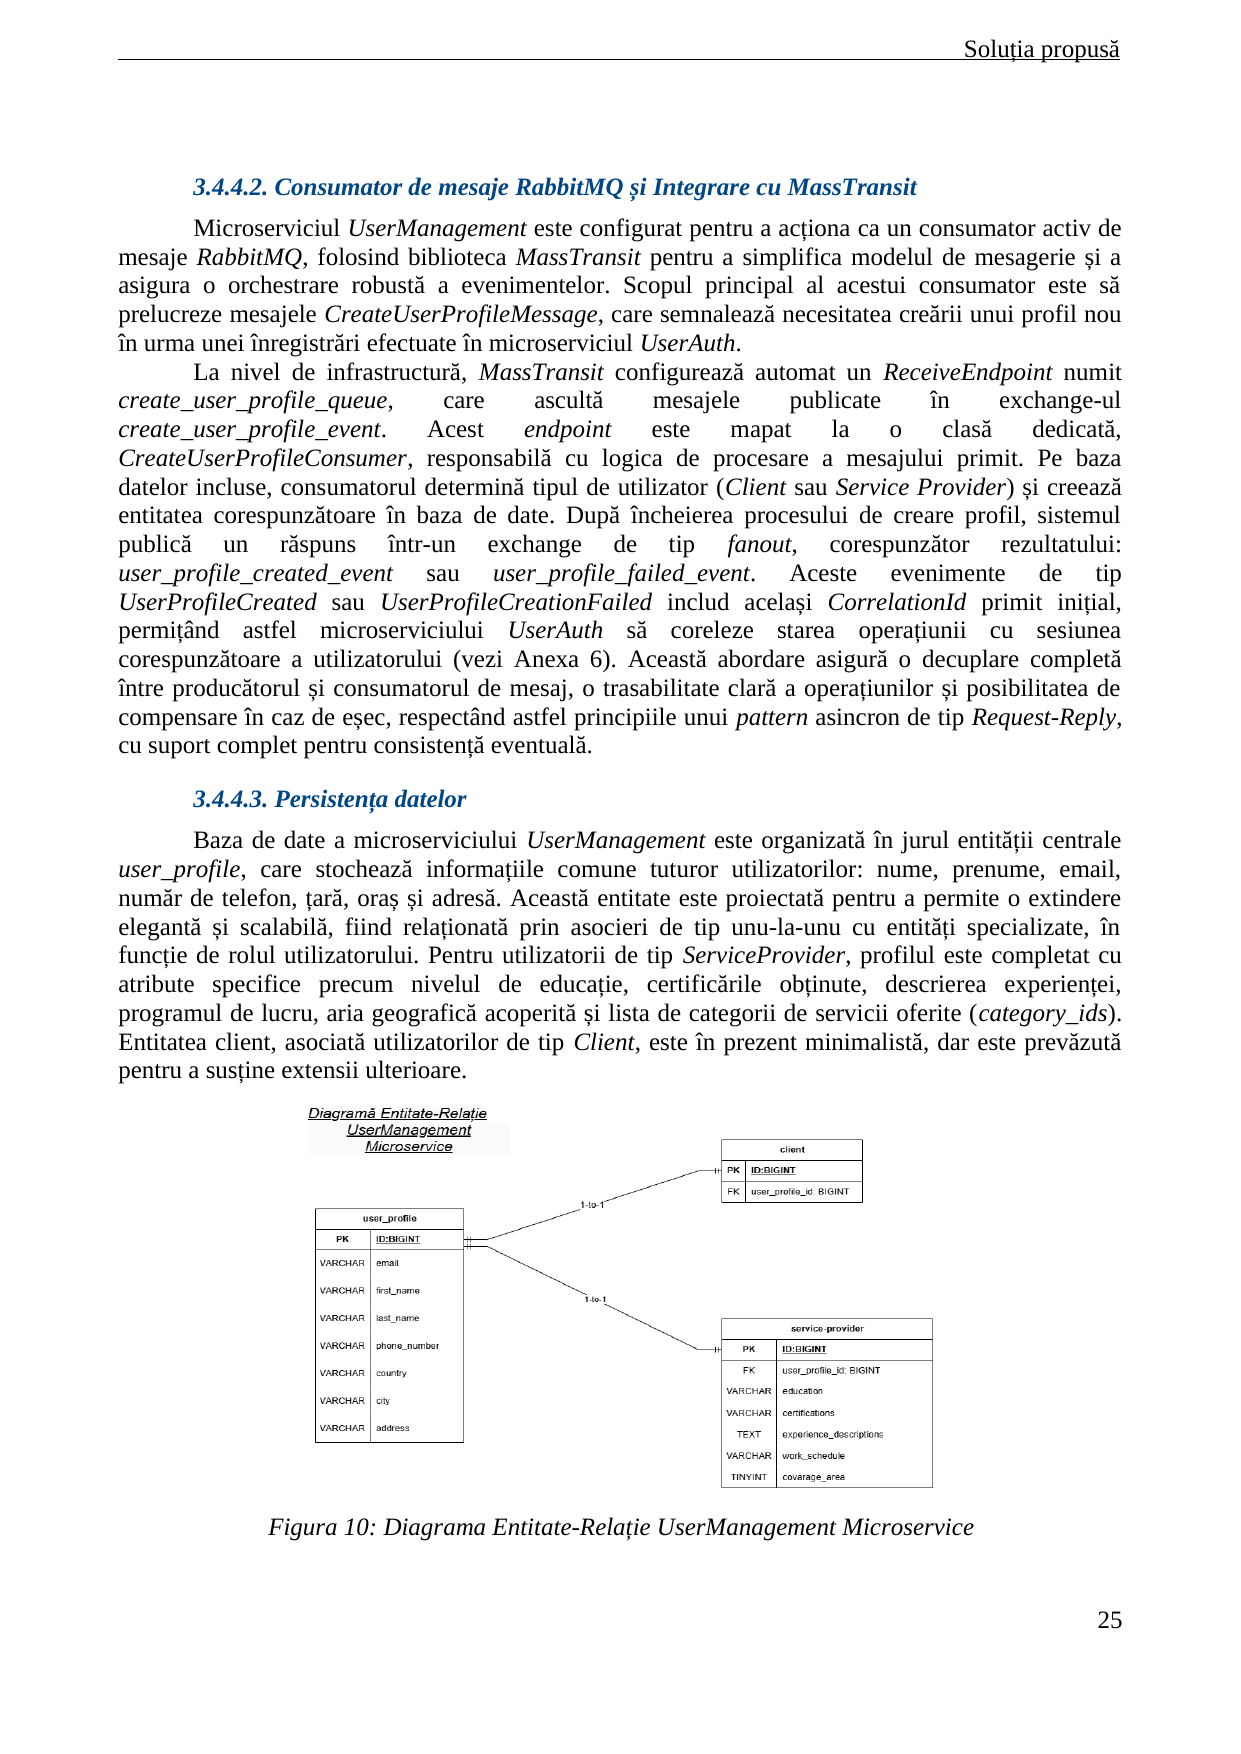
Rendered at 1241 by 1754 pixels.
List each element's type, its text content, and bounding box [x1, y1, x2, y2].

text Baza de date a microserviciului UserManagement este organizată în jurul entității centrale user_profile, care stochează informațiile comune tuturor utilizatorilor: nume, prenume, email, număr de telefon, țară, oraș și adresă. Această entitate este proiectată pentru a permite o extindere elegantă și scalabilă, fiind relaționată prin asocieri de tip unu-la-unu cu entități specializate, în funcție de rolul utilizatorului. Pentru utilizatorii de tip ServiceProvider, profilul este completat cu atribute specifice precum nivelul de educație, certificările obținute, descrierea experienței, programul de lucru, aria geografică acoperită și lista de categorii de servicii oferite (category_ids). Entitatea client, asociată utilizatorilor de tip Client, este în prezent minimalistă, dar este prevăzută pentru a susține extensii ulterioare. [118, 826, 1122, 1084]
subtitle Persistența datelor [118, 784, 1122, 813]
picture [306, 1101, 933, 1488]
text Microserviciul UserManagement este configurat pentru a acționa ca un consumator activ de mesaje RabbitMQ, folosind biblioteca MassTransit pentru a simplifica modelul de mesagerie și a asigura o orchestrare robustă a evenimentelor. Scopul principal al acestui consumator este să prelucreze mesajele CreateUserProfileMessage, care semnalează necesitatea creării unui profil nou în urma unei înregistrări efectuate în microserviciul UserAuth. [118, 213, 1122, 357]
subtitle Consumator de mesaje RabbitMQ și Integrare cu MassTransit [118, 172, 1122, 201]
text La nivel de infrastructură, MassTransit configurează automat un ReceiveEndpoint numit create_user_profile_queue, care ascultă mesajele publicate în exchange-ul create_user_profile_event. Acest endpoint este mapat la o clasă dedicată, CreateUserProfileConsumer, responsabilă cu logica de procesare a mesajului primit. Pe baza datelor incluse, consumatorul determină tipul de utilizator (Client sau Service Provider) și creează entitatea corespunzătoare în baza de date. După încheierea procesului de creare profil, sistemul publică un răspuns într-un exchange de tip fanout, corespunzător rezultatului: user_profile_created_event sau user_profile_failed_event. Aceste evenimente de tip UserProfileCreated sau UserProfileCreationFailed includ același CorrelationId primit inițial, permițând astfel microserviciului UserAuth să coreleze starea operațiunii cu sesiunea corespunzătoare a utilizatorului (vezi Anexa 6). Această abordare asigură o decuplare completă între producătorul și consumatorul de mesaj, o trasabilitate clară a operațiunilor și posibilitatea de compensare în caz de eșec, respectând astfel principiile unui pattern asincron de tip Request-Reply, cu suport complet pentru consistență eventuală. [118, 357, 1122, 759]
